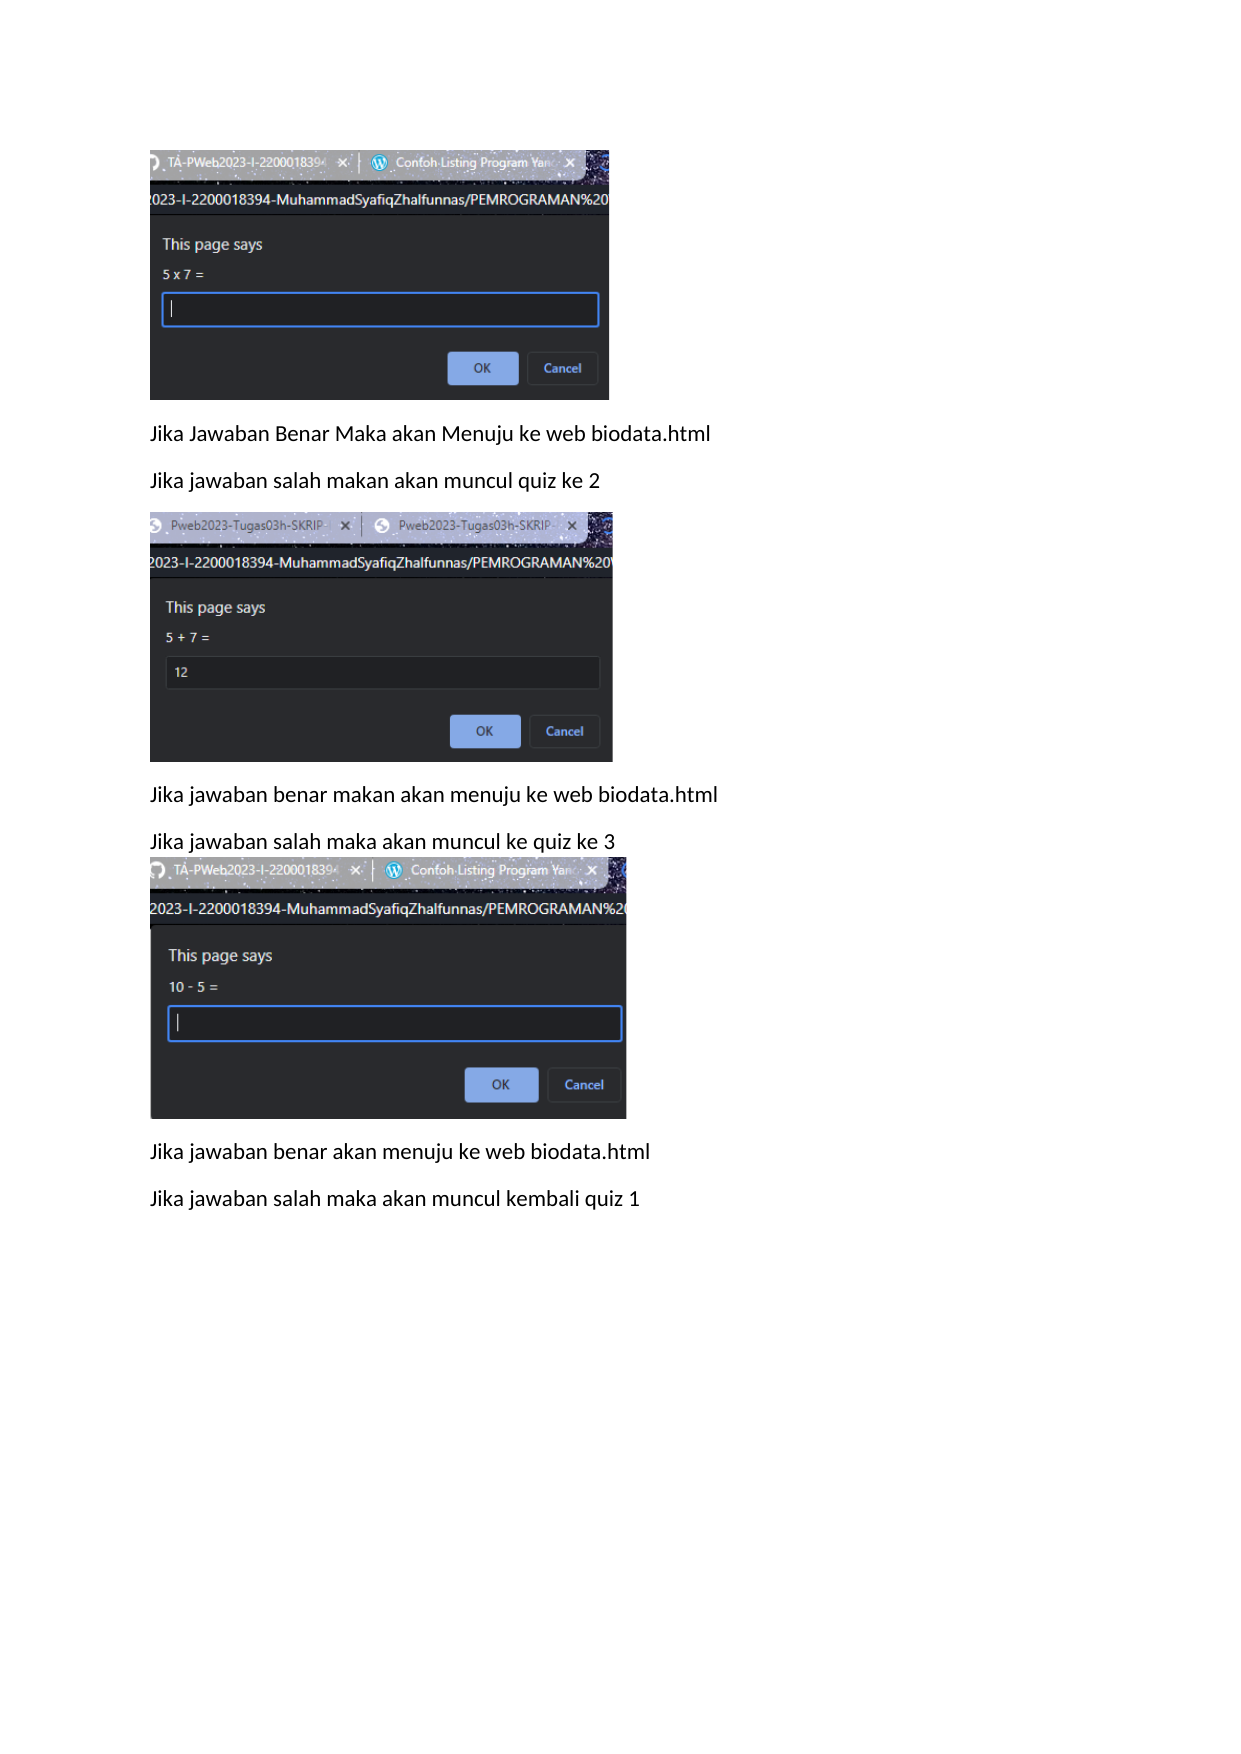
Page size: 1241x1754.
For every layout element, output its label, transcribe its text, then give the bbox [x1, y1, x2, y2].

text Jika jawaban benar makan akan menuju ke web biodata.html [150, 780, 1090, 808]
picture [150, 857, 627, 1119]
picture [150, 150, 610, 400]
text Jika jawaban benar akan menuju ke web biodata.html [150, 1137, 1090, 1165]
text Jika jawaban salah makan akan muncul quiz ke 2 [150, 466, 1090, 494]
text Jika Jawaban Benar Maka akan Menuju ke web biodata.html [150, 419, 1090, 447]
picture [150, 512, 613, 762]
text Jika jawaban salah maka akan muncul kembali quiz 1 [150, 1184, 1090, 1212]
